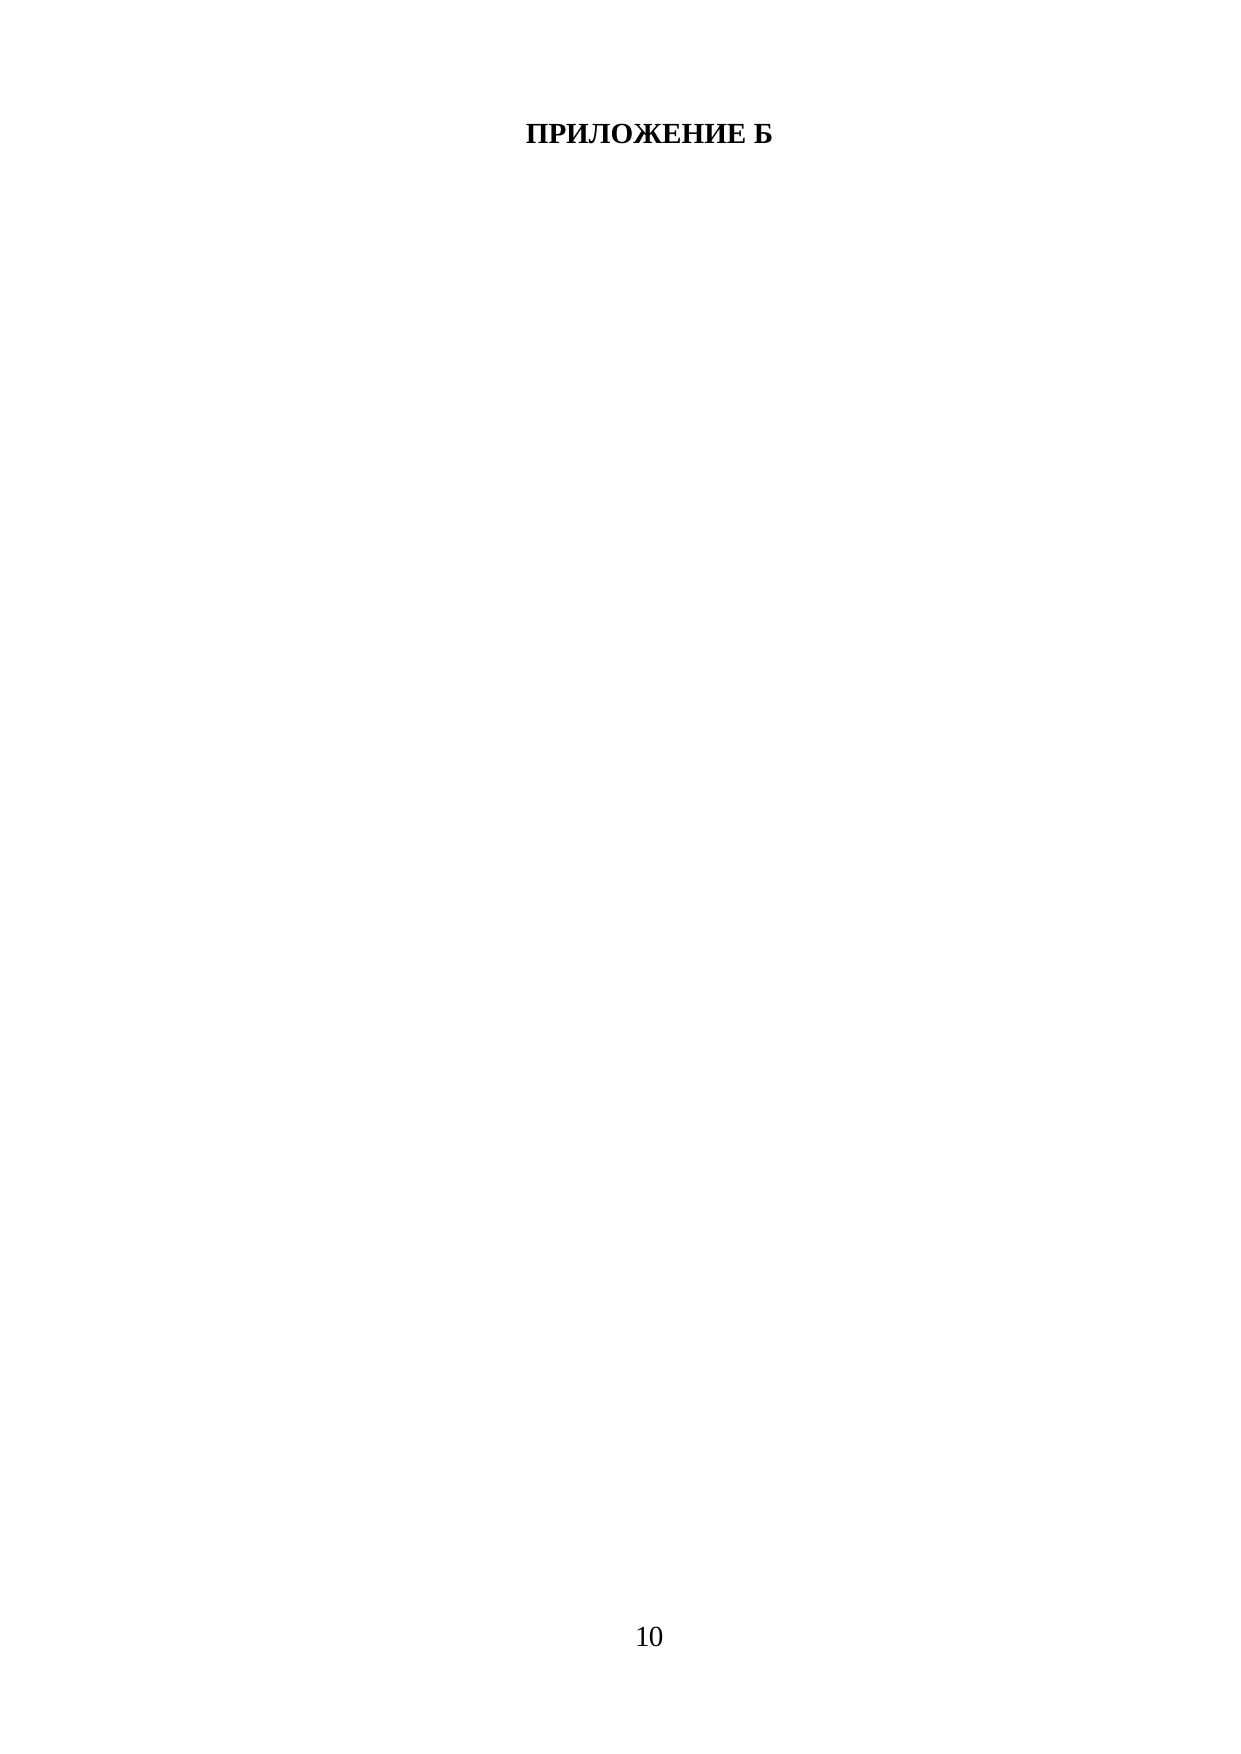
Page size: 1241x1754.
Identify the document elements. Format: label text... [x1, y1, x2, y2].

subtitle ПРИЛОЖЕНИЕ Б [526, 117, 1163, 150]
